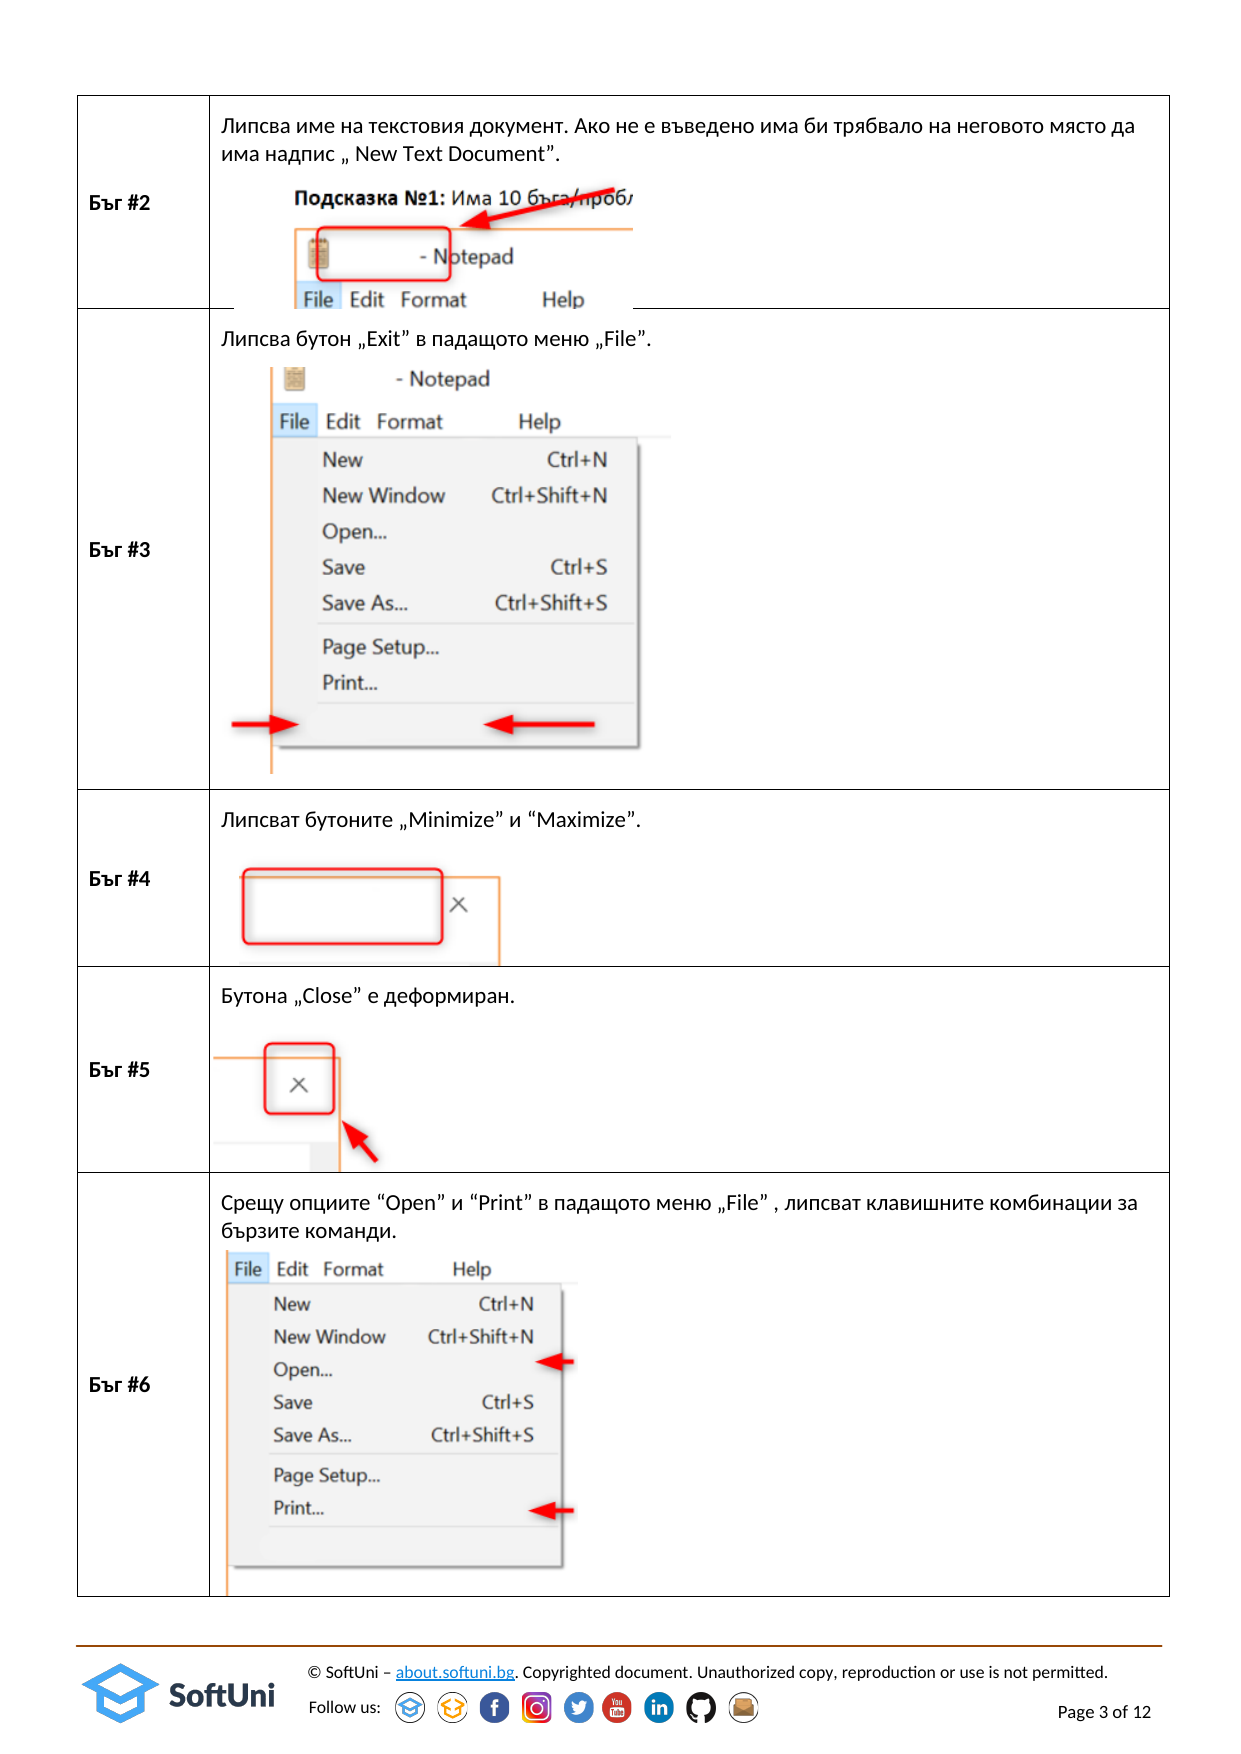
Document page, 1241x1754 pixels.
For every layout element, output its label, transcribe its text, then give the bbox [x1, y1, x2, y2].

table_cell Липсва бутон „Exit” в падащото меню „File”. [210, 309, 1169, 789]
picture [564, 1692, 594, 1723]
table_cell Липсва име на текстовия документ. Ако не е въведено има би трябвало на неговото място да има надпис „ New Text Document”. [210, 96, 1169, 308]
table_cell Бъг #3 [78, 309, 209, 789]
picture [728, 1692, 759, 1723]
picture [220, 367, 672, 774]
picture [239, 848, 553, 966]
picture [665, 1692, 674, 1701]
picture [75, 1658, 281, 1729]
picture [234, 175, 633, 309]
picture [602, 1692, 632, 1723]
table_cell Бъг #5 [78, 967, 209, 1172]
picture [395, 1692, 425, 1723]
picture [665, 1714, 674, 1723]
picture [644, 1714, 653, 1723]
table_cell Бъг #6 [78, 1173, 209, 1596]
picture [479, 1692, 510, 1723]
table_cell Бъг #4 [78, 790, 209, 966]
table_cell Бъг #2 [78, 96, 209, 308]
picture [644, 1692, 653, 1701]
table_cell Срещу опциите “Open” и “Print” в падащото меню „File” , липсват клавишните комбинации за бързите команди. [210, 1173, 1169, 1596]
picture [437, 1692, 468, 1723]
table_cell Бутона „Close” е деформиран. [210, 967, 1169, 1172]
picture [211, 1250, 578, 1596]
table_cell Липсват бутоните „Minimize” и “Maximize”. [210, 790, 1169, 966]
picture [686, 1692, 716, 1723]
picture [213, 1033, 391, 1172]
picture [522, 1692, 552, 1723]
picture [658, 1705, 667, 1714]
